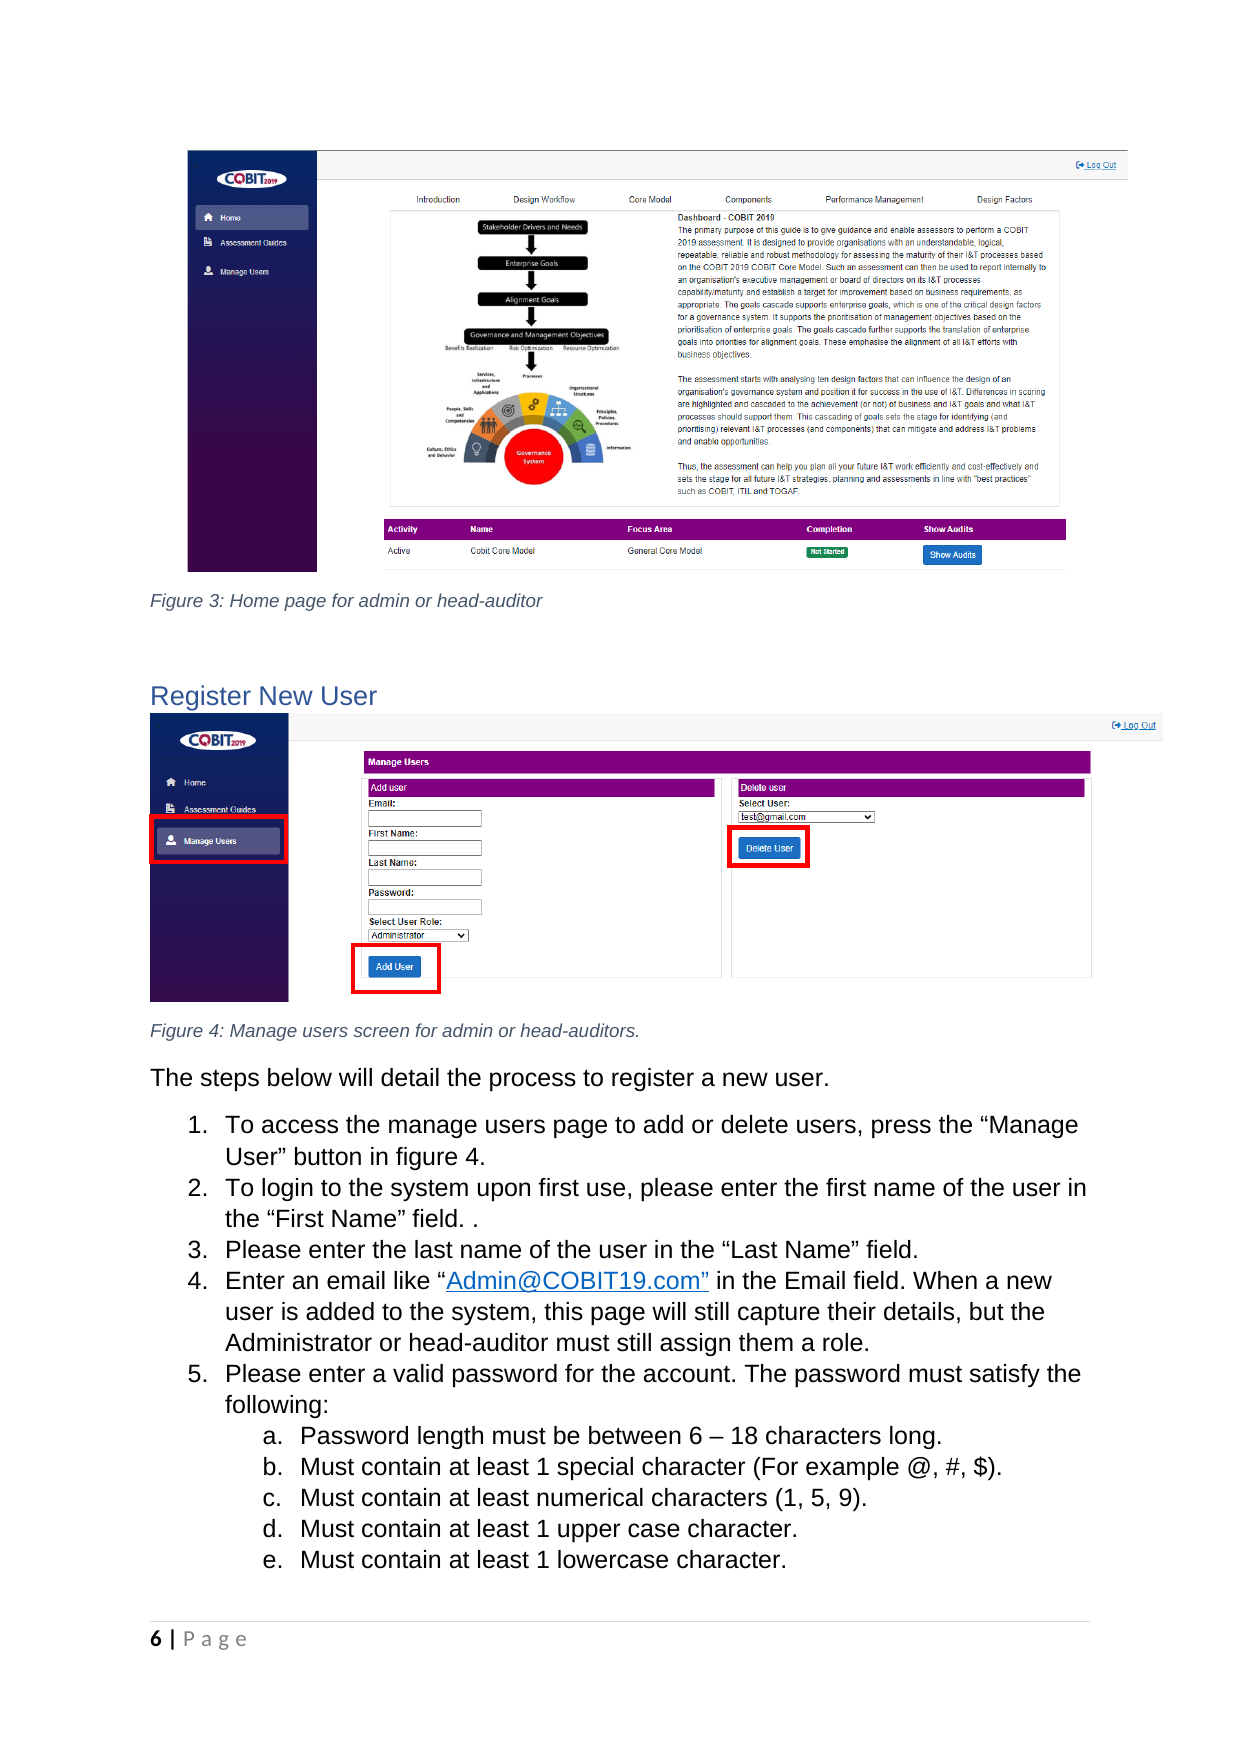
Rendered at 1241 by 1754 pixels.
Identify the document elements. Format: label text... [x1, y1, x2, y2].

picture [187, 150, 1128, 572]
list Password length must be between 6 – 18 characters long. [262, 1421, 1090, 1449]
text Figure 3: Home page for admin or head-auditor [150, 590, 1090, 612]
list Please enter a valid password for the account. The password must satisfy the following: [187, 1359, 1090, 1418]
text Figure 4: Manage users screen for admin or head-auditors. [150, 1020, 1090, 1042]
text The steps below will detail the process to register a new user. [150, 1063, 1090, 1091]
list Must contain at least numerical characters (1, 5, 9). [262, 1483, 1090, 1512]
list Must contain at least 1 lowercase character. [262, 1545, 1090, 1574]
picture [154, 819, 284, 860]
list Please enter the last name of the user in the “Last Name” field. [187, 1234, 1090, 1263]
list To access the manage users page to add or delete users, press the “Manage User” button in figure 4. [187, 1110, 1090, 1170]
list Enter an email like “Admin@COBIT19.com” in the Email field. When a new user is added to the system, this page will still capture their details, but the Administrator or head-auditor must still assign them a role. [187, 1266, 1090, 1356]
subtitle Register New User [150, 680, 1090, 711]
list Must contain at least 1 special character (For example @, #, $). [262, 1452, 1090, 1481]
list Must contain at least 1 upper case character. [262, 1514, 1090, 1543]
list To login to the system upon first use, please enter the first name of the user in the “First Name” field. . [187, 1172, 1090, 1232]
picture [150, 713, 1164, 1002]
